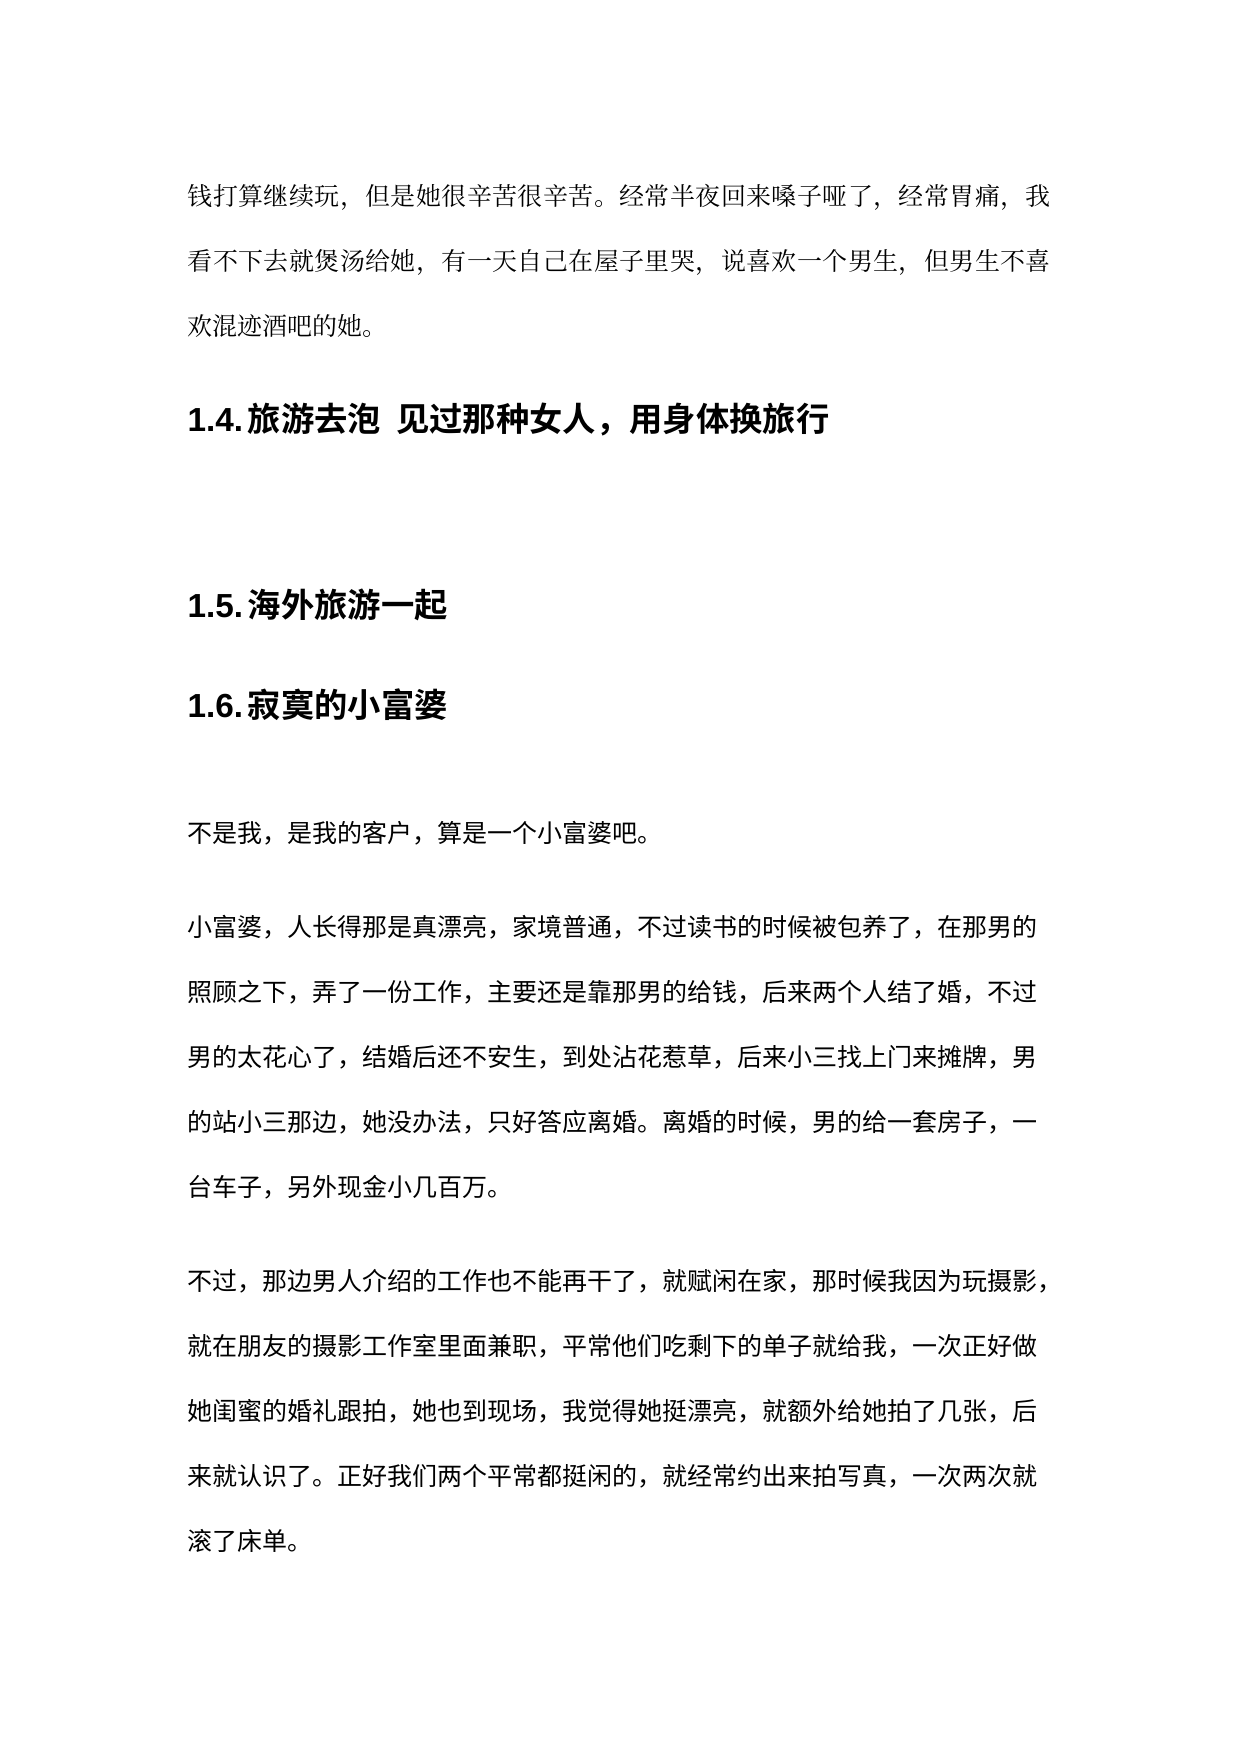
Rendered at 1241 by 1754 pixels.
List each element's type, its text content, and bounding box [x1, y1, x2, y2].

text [187, 162, 1053, 357]
subtitle 寂寞的小富婆 [187, 697, 1053, 762]
subtitle 海外旅游一起 [187, 570, 1053, 635]
subtitle 旅游去泡 见过那种女人，用身体换旅行 [187, 384, 1053, 449]
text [187, 1274, 1053, 1469]
text 小富婆，人长得那是真漂亮，家境普通，不过读书的时候被包养了，在那男的照顾之下，弄了一份工作，主要还是靠那男的给钱，后来两个人结了婚，不过男的太花心了，结婚后还不安生，到处沾花惹草，后来小三找上门来摊牌，男的站小三那边，她没办法，只好答应离婚。离婚的时候，男的给一套房子，一台车子，另外现金小几百万。 [187, 920, 1053, 1245]
text 不是我，是我的客户，算是一个小富婆吧。 [187, 826, 1053, 891]
